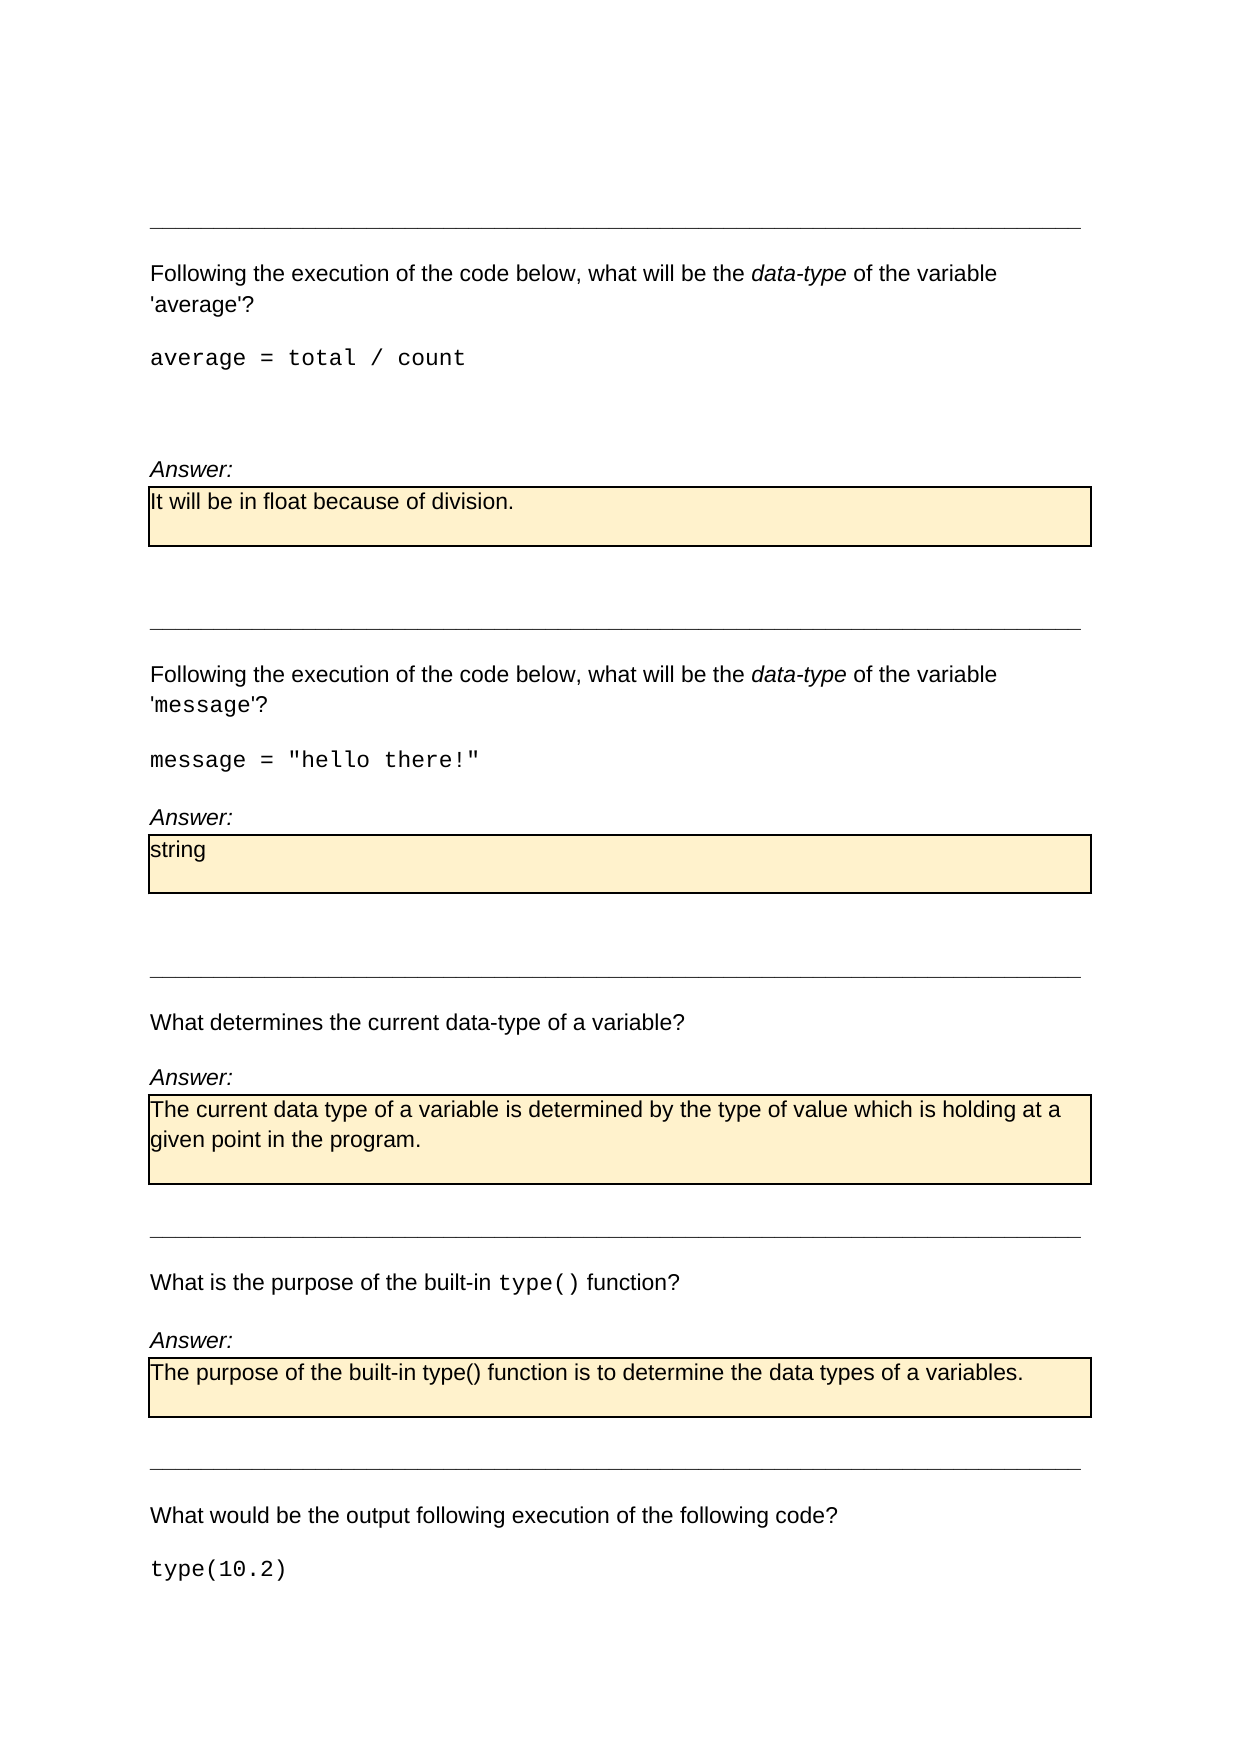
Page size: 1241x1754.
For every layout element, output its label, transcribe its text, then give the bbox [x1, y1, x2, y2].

text What would be the output following execution of the following code? [150, 1502, 1090, 1528]
text Following the execution of the code below, what will be the data-type of the variable 'message'? [150, 661, 1090, 719]
text string [150, 836, 1090, 862]
text Answer: [150, 1327, 1090, 1353]
text The current data type of a variable is determined by the type of value which is holding at a given point in the program. [150, 1096, 1090, 1153]
text _________________________________________________________________________ [150, 953, 1090, 980]
text message = "hello there!" [150, 749, 1090, 775]
text What is the purpose of the built-in type() function? [150, 1269, 1090, 1297]
text type(10.2) [150, 1557, 1090, 1583]
text Following the execution of the code below, what will be the data-type of the variable 'average'? [150, 260, 1090, 317]
text The purpose of the built-in type() function is to determine the data types of a variables. [150, 1359, 1090, 1385]
text Answer: [150, 456, 1090, 482]
text What determines the current data-type of a variable? [150, 1009, 1090, 1035]
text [150, 1446, 1090, 1473]
text It will be in float because of division. [150, 488, 1090, 514]
text Answer: [150, 1064, 1090, 1090]
text average = total / count [150, 346, 1090, 372]
text Answer: [150, 803, 1090, 830]
text _________________________________________________________________________ [150, 606, 1090, 632]
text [150, 205, 1090, 232]
text _________________________________________________________________________ [150, 1214, 1090, 1240]
